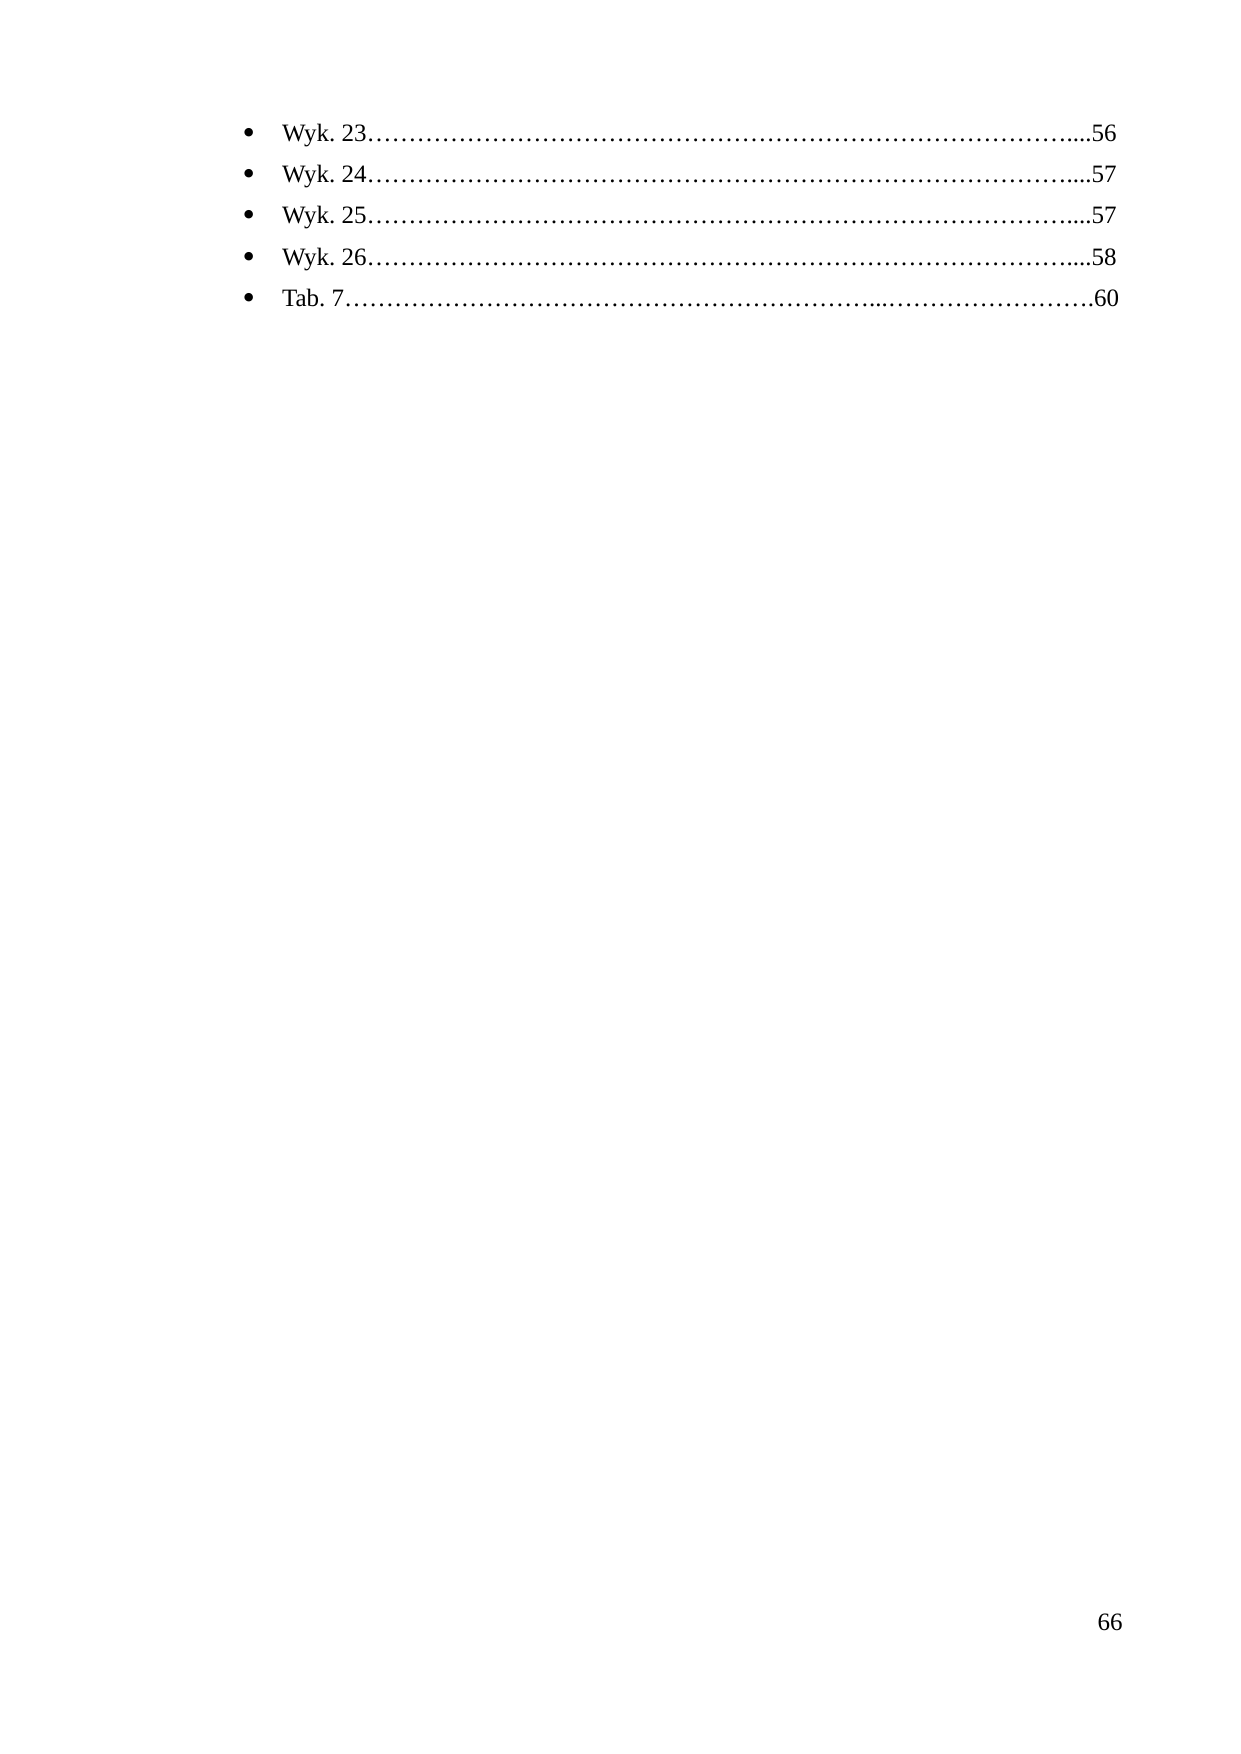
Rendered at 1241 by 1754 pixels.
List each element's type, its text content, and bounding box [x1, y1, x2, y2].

list Tab. 7………………………………………………………...…………………….60 [244, 283, 1122, 312]
list Wyk. 24…………………………………………………………………………....57 [244, 159, 1122, 188]
list Wyk. 25…………………………………………………………………………....57 [244, 201, 1122, 229]
list Wyk. 23…………………………………………………………………………....56 [244, 118, 1122, 147]
list Wyk. 26…………………………………………………………………………....58 [244, 242, 1122, 271]
